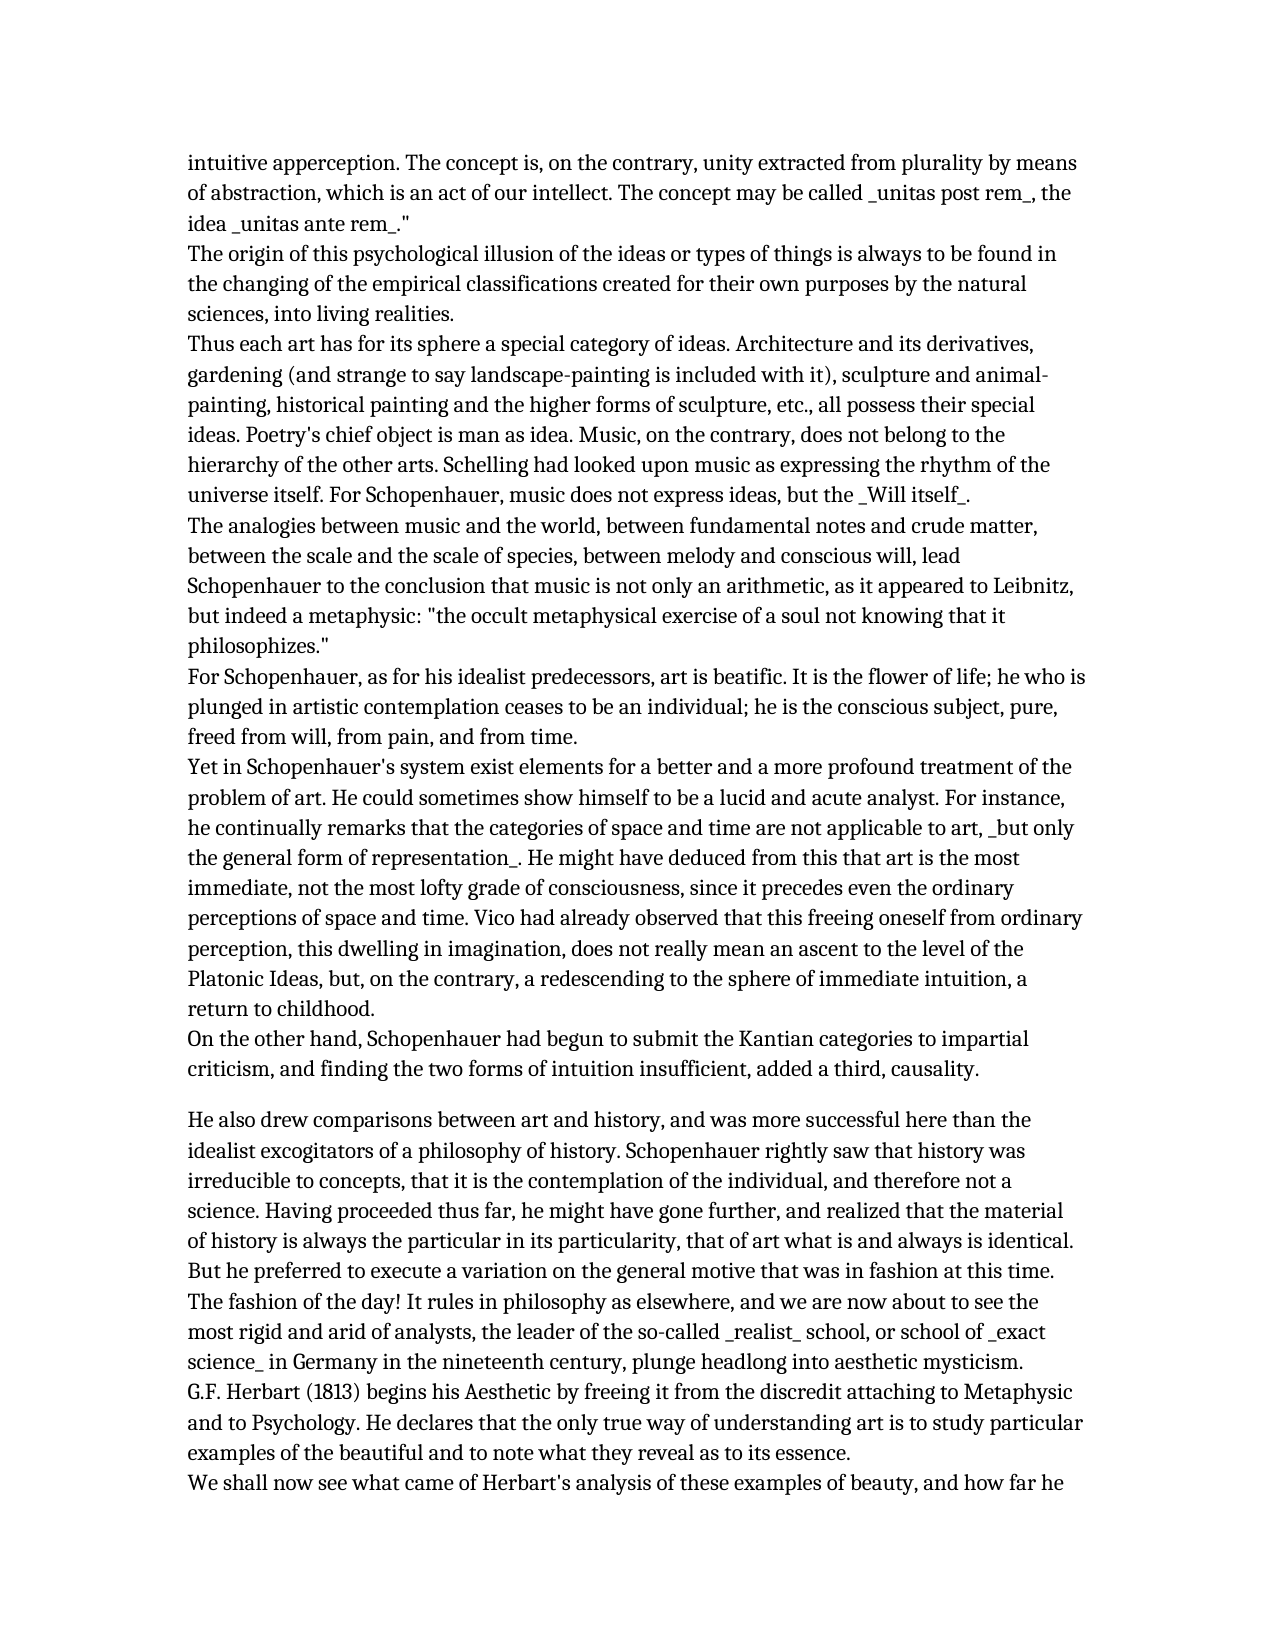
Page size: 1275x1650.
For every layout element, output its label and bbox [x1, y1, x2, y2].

text [187, 150, 1087, 1083]
text [187, 1107, 1087, 1496]
